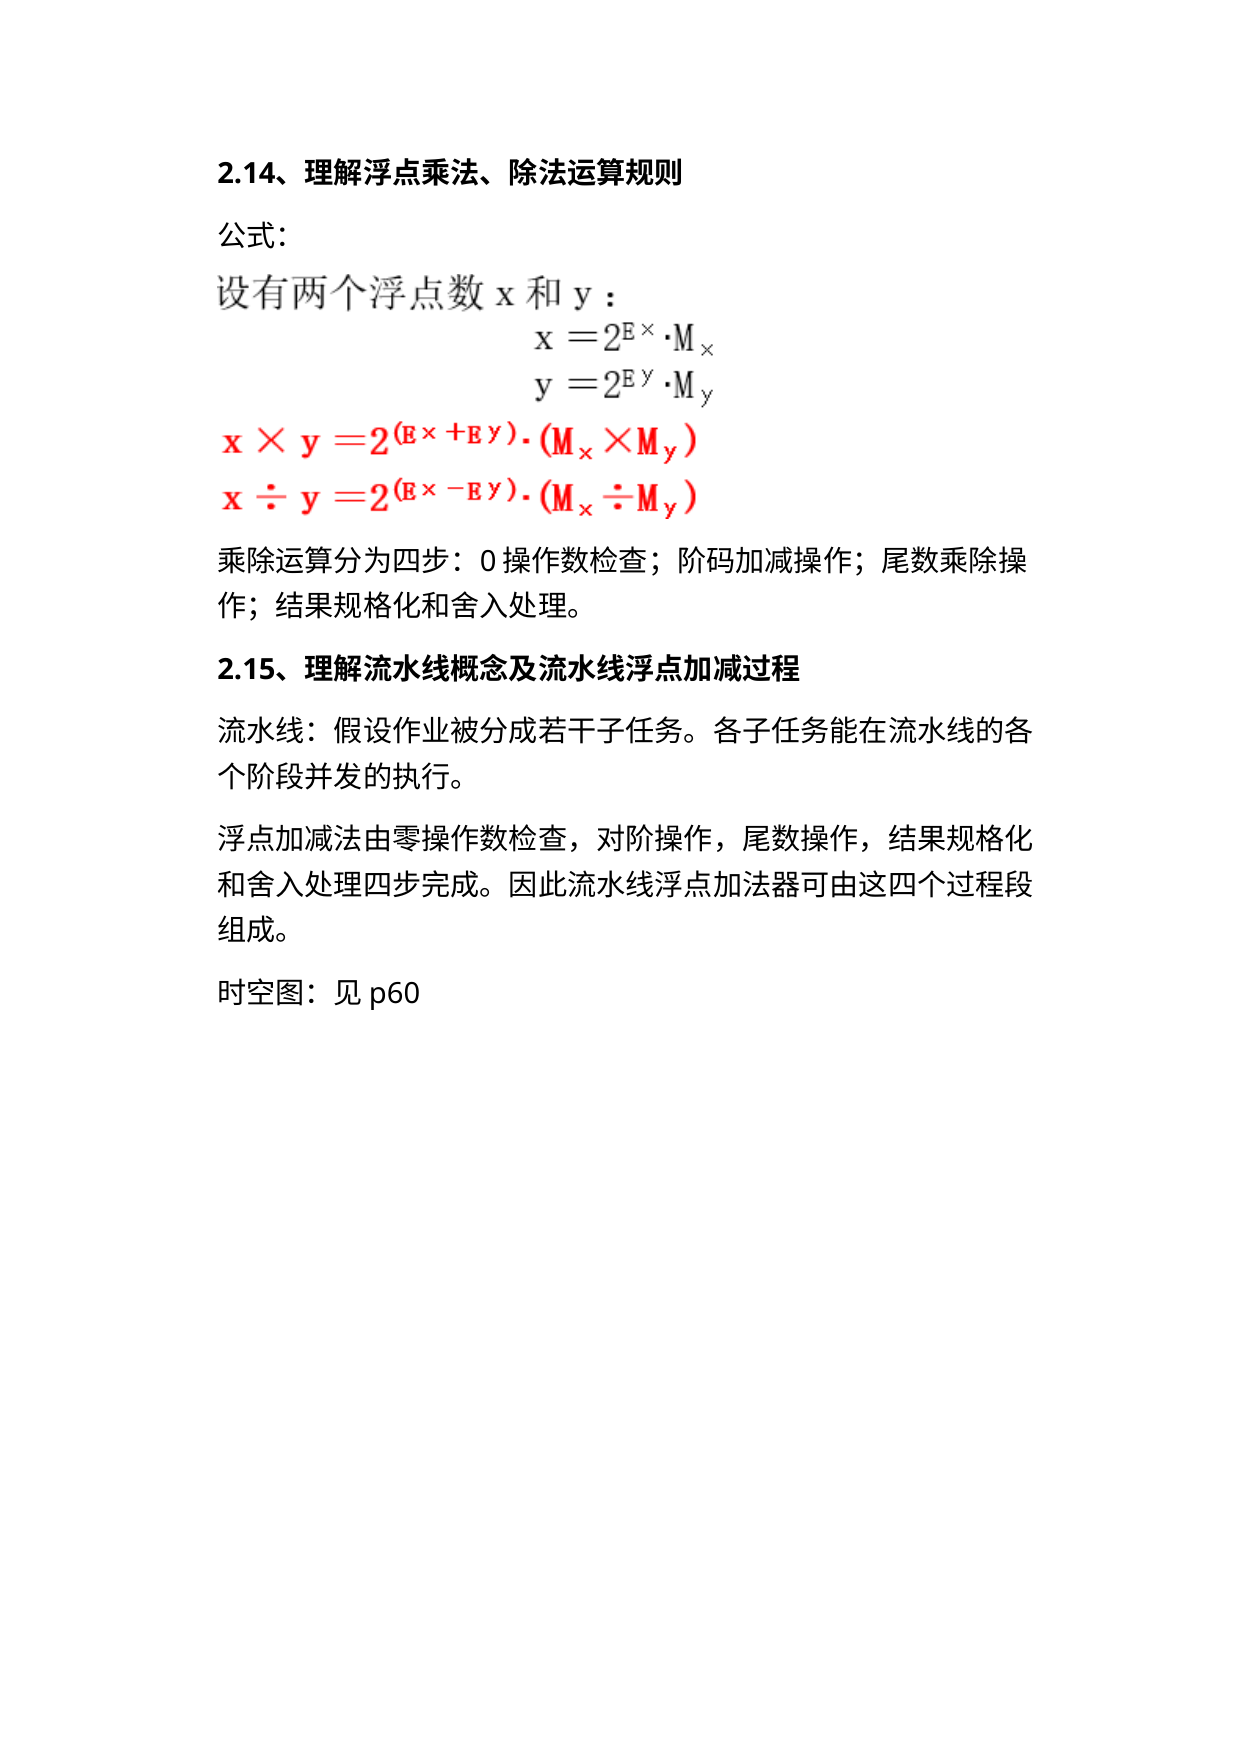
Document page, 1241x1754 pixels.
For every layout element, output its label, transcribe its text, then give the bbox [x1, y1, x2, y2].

text 公式： [217, 212, 1053, 255]
text 乘除运算分为四步：0操作数检查；阶码加减操作；尾数乘除操作；结果规格化和舍入处理。 [217, 537, 1053, 625]
text 2.15、理解流水线概念及流水线浮点加减过程 [217, 645, 1053, 688]
text 时空图：见p60 [217, 969, 1053, 1012]
picture [217, 274, 738, 519]
text 2.14、理解浮点乘法、除法运算规则 [217, 150, 1053, 192]
text 流水线：假设作业被分成若干子任务。各子任务能在流水线的各个阶段并发的执行。 [217, 708, 1053, 796]
text 浮点加减法由零操作数检查，对阶操作，尾数操作，结果规格化和舍入处理四步完成。因此流水线浮点加法器可由这四个过程段组成。 [217, 816, 1053, 949]
